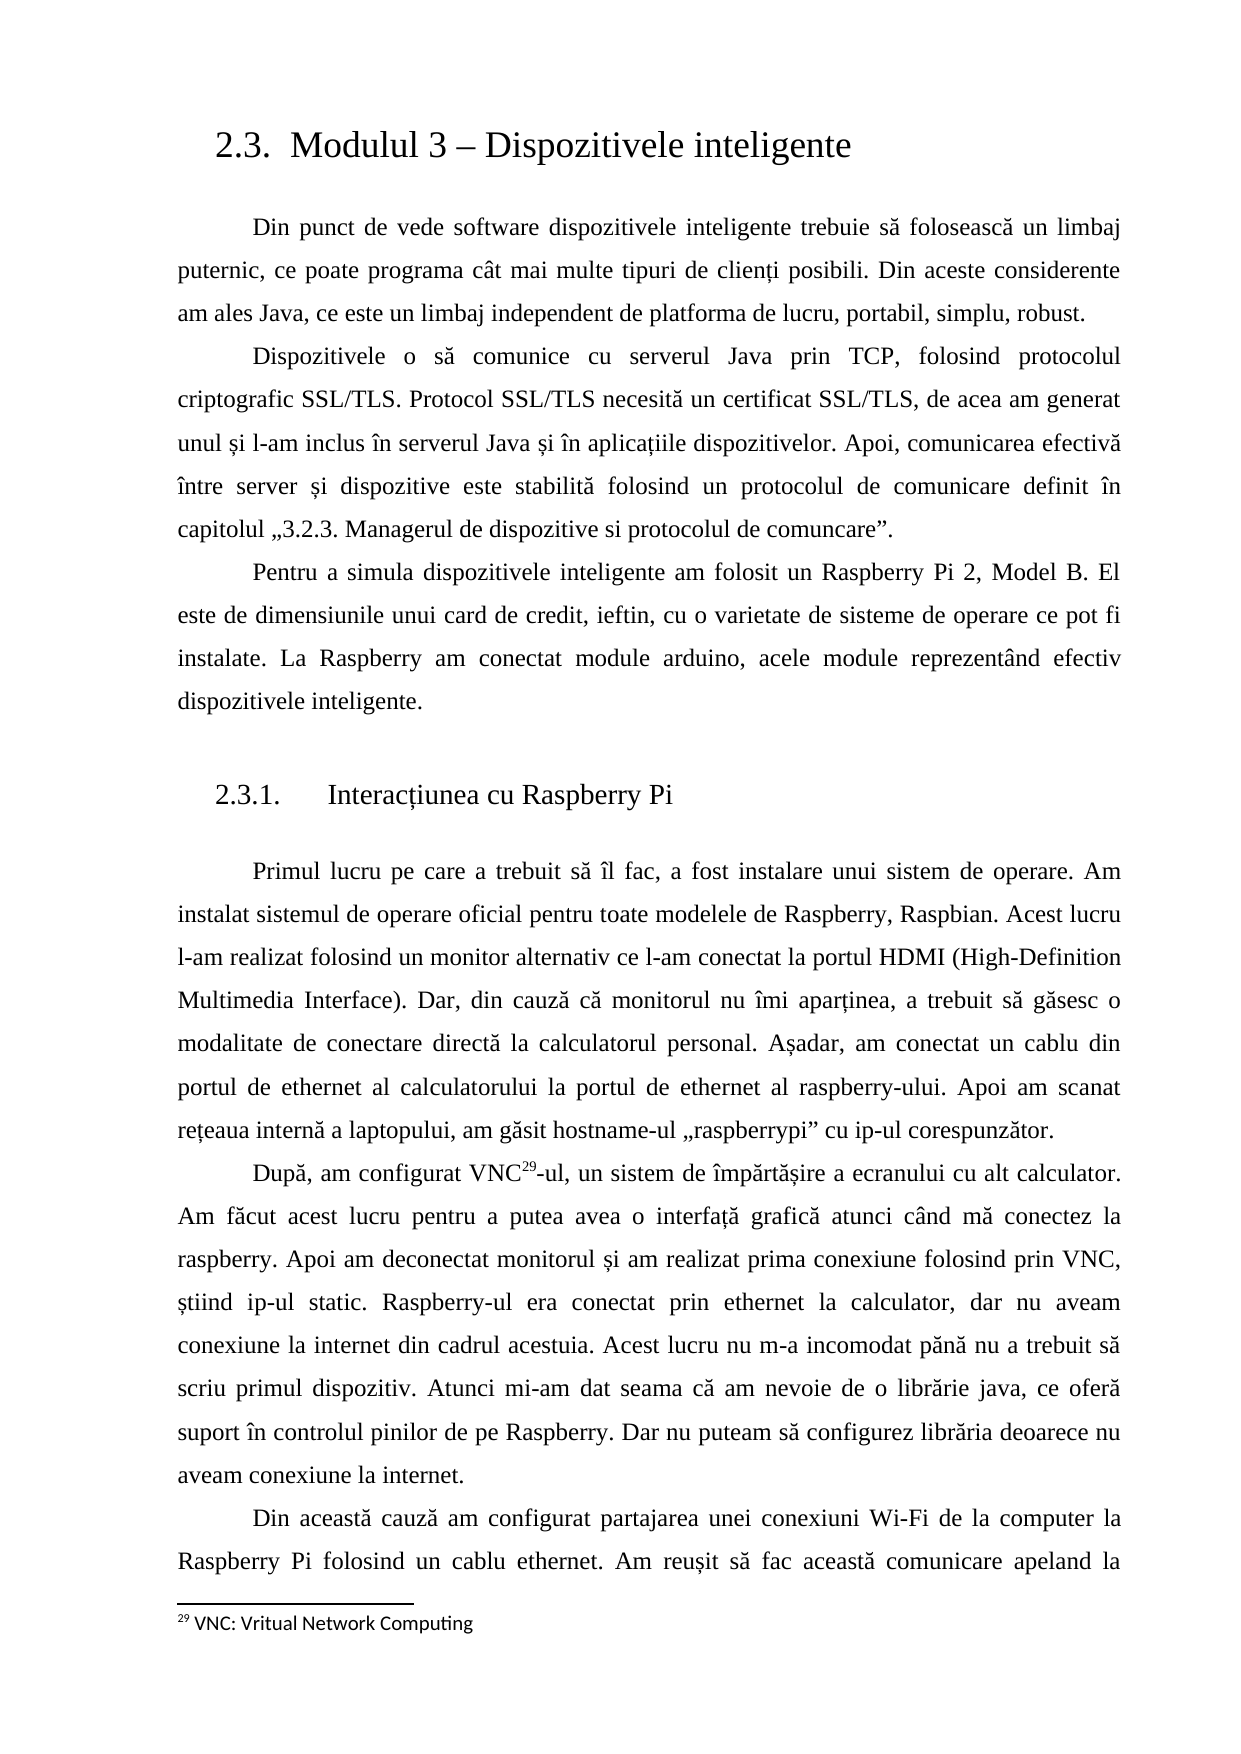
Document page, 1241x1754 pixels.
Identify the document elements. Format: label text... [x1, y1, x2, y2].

text Dispozitivele o să comunice cu serverul Java prin TCP, folosind protocolul criptografic SSL/TLS. Protocol SSL/TLS necesită un certificat SSL/TLS, de acea am generat unul și l-am inclus în serverul Java și în aplicațiile dispozitivelor. Apoi, comunicarea efectivă între server și dispozitive este stabilită folosind un protocolul de comunicare definit în capitolul „3.2.3. Managerul de dispozitive si protocolul de comuncare”. [177, 341, 1122, 543]
list Modulul 3 – Dispozitivele inteligente [215, 122, 1122, 165]
text Pentru a simula dispozitivele inteligente am folosit un Raspberry Pi 2, Model B. El este de dimensiunile unui card de credit, ieftin, cu o varietate de sisteme de operare ce pot fi instalate. La Raspberry am conectat module arduino, acele module reprezentând efectiv dispozitivele inteligente. [177, 557, 1122, 715]
text După, am configurat VNC-ul, un sistem de împărtășire a ecranului cu alt calculator. Am făcut acest lucru pentru a putea avea o interfață grafică atunci când mă conectez la raspberry. Apoi am deconectat monitorul și am realizat prima conexiune folosind prin VNC, știind ip-ul static. Raspberry-ul era conectat prin ethernet la calculator, dar nu aveam conexiune la internet din cadrul acestuia. Acest lucru nu m-a incomodat pănă nu a trebuit să scriu primul dispozitiv. Atunci mi-am dat seama că am nevoie de o librărie java, ce oferă suport în controlul pinilor de pe Raspberry. Dar nu puteam să configurez librăria deoarece nu aveam conexiune la internet. [177, 1158, 1122, 1488]
list Interacțiunea cu Raspberry Pi [215, 777, 1122, 810]
text Primul lucru pe care a trebuit să îl fac, a fost instalare unui sistem de operare. Am instalat sistemul de operare oficial pentru toate modelele de Raspberry, Raspbian. Acest lucru l-am realizat folosind un monitor alternativ ce l-am conectat la portul HDMI (High-Definition Multimedia Interface). Dar, din cauză că monitorul nu îmi aparținea, a trebuit să găsesc o modalitate de conectare directă la calculatorul personal. Așadar, am conectat un cablu din portul de ethernet al calculatorului la portul de ethernet al raspberry-ului. Apoi am scanat rețeaua internă a laptopului, am găsit hostname-ul „raspberrypi” cu ip-ul corespunzător. [177, 856, 1122, 1143]
text Din punct de vede software dispozitivele inteligente trebuie să folosească un limbaj puternic, ce poate programa cât mai multe tipuri de clienți posibili. Din aceste considerente am ales Java, ce este un limbaj independent de platforma de lucru, portabil, simplu, robust. [177, 212, 1122, 327]
